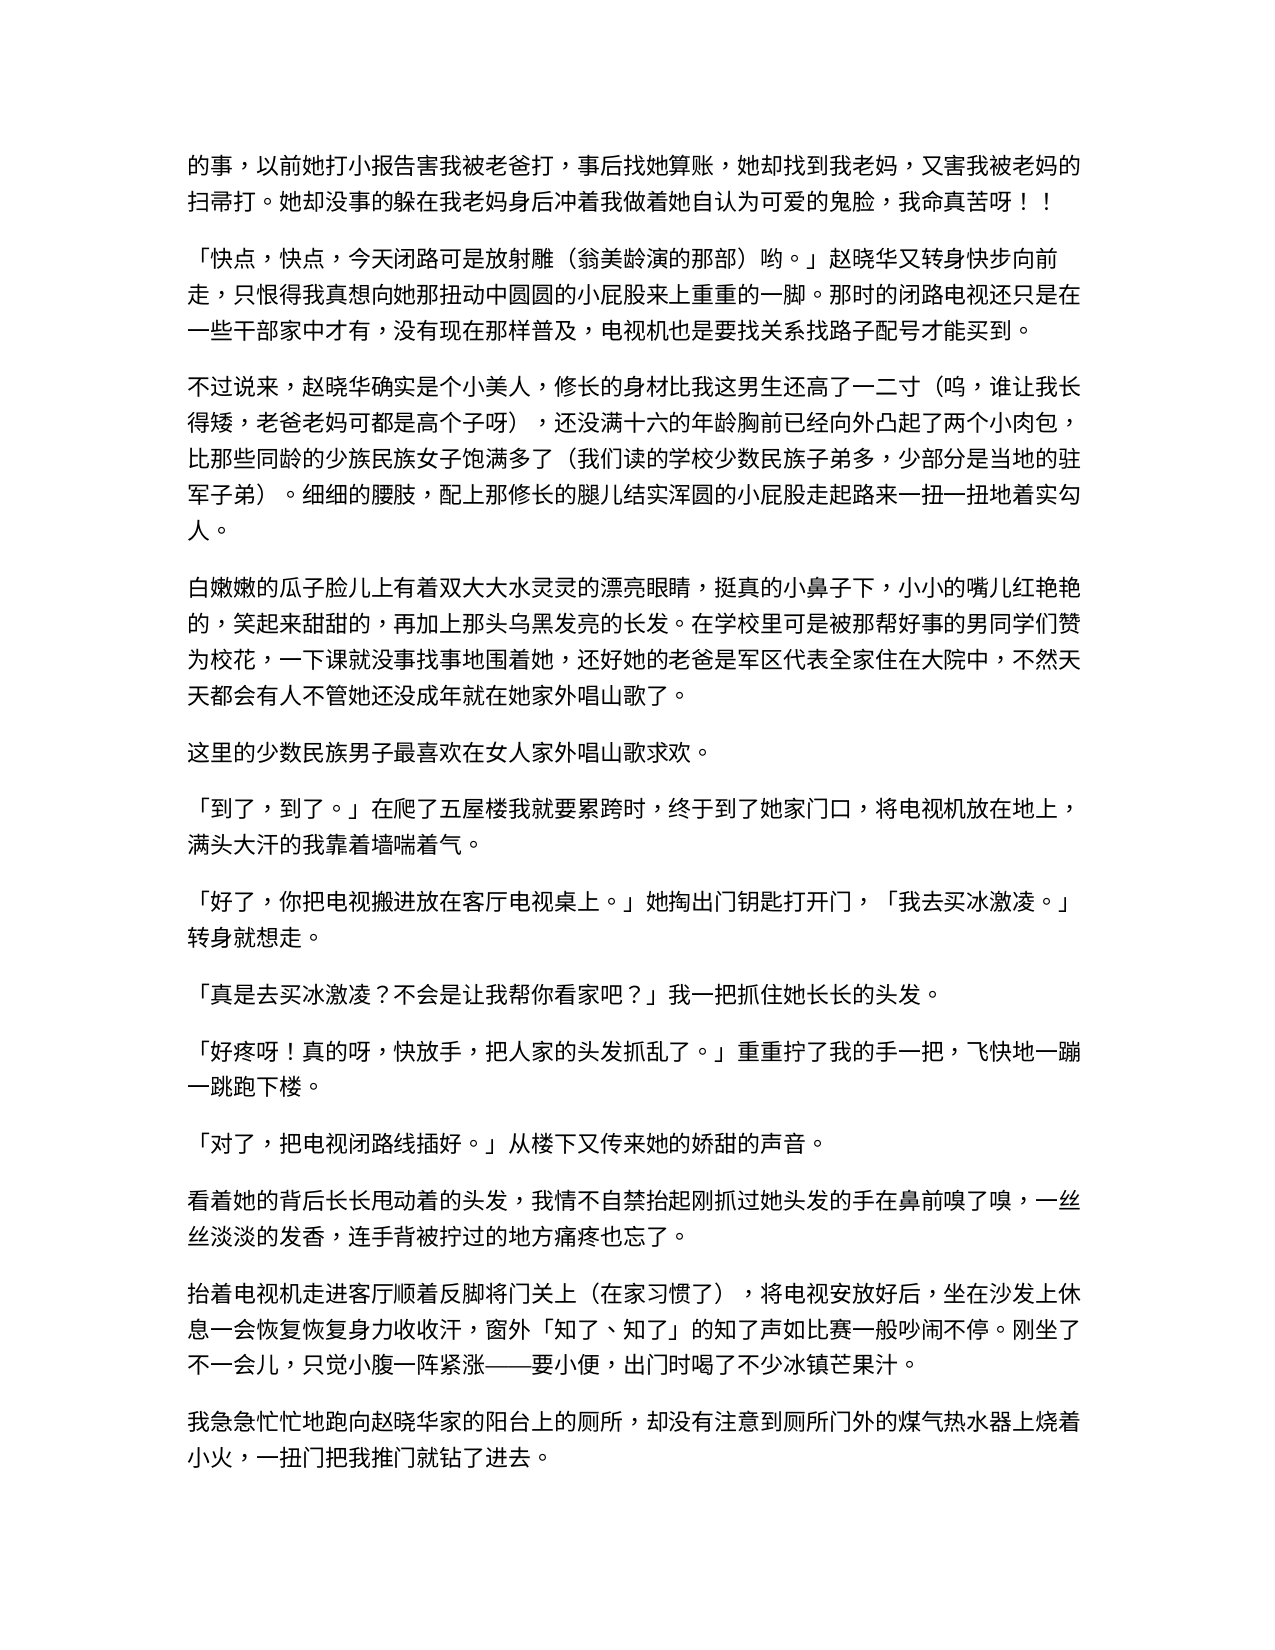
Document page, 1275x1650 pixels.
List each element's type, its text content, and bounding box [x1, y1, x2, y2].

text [187, 150, 1087, 217]
text 「好了，你把电视搬进放在客厅电视桌上。」她掏出门钥匙打开门，「我去买冰激凌。」转身就想走。 [187, 886, 1087, 953]
text 白嫩嫩的瓜子脸儿上有着双大大水灵灵的漂亮眼睛，挺真的小鼻子下，小小的嘴儿红艳艳的，笑起来甜甜的，再加上那头乌黑发亮的长发。在学校里可是被那帮好事的男同学们赞为校花，一下课就没事找事地围着她，还好她的老爸是军区代表全家住在大院中，不然天天都会有人不管她还没成年就在她家外唱山歌了。 [187, 572, 1087, 711]
text 「到了，到了。」在爬了五屋楼我就要累跨时，终于到了她家门口，将电视机放在地上，满头大汗的我靠着墙喘着气。 [187, 793, 1087, 860]
text 我急急忙忙地跑向赵晓华家的阳台上的厕所，却没有注意到厕所门外的煤气热水器上烧着小火，一扭门把我推门就钻了进去。 [187, 1406, 1087, 1473]
text 抬着电视机走进客厅顺着反脚将门关上（在家习惯了），将电视安放好后，坐在沙发上休息一会恢复恢复身力收收汗，窗外「知了、知了」的知了声如比赛一般吵闹不停。刚坐了不一会儿，只觉小腹一阵紧涨——要小便，出门时喝了不少冰镇芒果汁。 [187, 1278, 1087, 1381]
text 「好疼呀！真的呀，快放手，把人家的头发抓乱了。」重重拧了我的手一把，飞快地一蹦一跳跑下楼。 [187, 1035, 1087, 1103]
text 「快点，快点，今天闭路可是放射雕（翁美龄演的那部）哟。」赵晓华又转身快步向前走，只恨得我真想向她那扭动中圆圆的小屁股来上重重的一脚。那时的闭路电视还只是在一些干部家中才有，没有现在那样普及，电视机也是要找关系找路子配号才能买到。 [187, 243, 1087, 346]
text 不过说来，赵晓华确实是个小美人，修长的身材比我这男生还高了一二寸（呜，谁让我长得矮，老爸老妈可都是高个子呀），还没满十六的年龄胸前已经向外凸起了两个小肉包，比那些同龄的少族民族女子饱满多了（我们读的学校少数民族子弟多，少部分是当地的驻军子弟）。细细的腰肢，配上那修长的腿儿结实浑圆的小屁股走起路来一扭一扭地着实勾人。 [187, 371, 1087, 546]
text 这里的少数民族男子最喜欢在女人家外唱山歌求欢。 [187, 736, 1087, 768]
text 看着她的背后长长甩动着的头发，我情不自禁抬起刚抓过她头发的手在鼻前嗅了嗅，一丝丝淡淡的发香，连手背被拧过的地方痛疼也忘了。 [187, 1185, 1087, 1252]
text 「真是去买冰激凌？不会是让我帮你看家吧？」我一把抓住她长长的头发。 [187, 979, 1087, 1010]
text 「对了，把电视闭路线插好。」从楼下又传来她的娇甜的声音。 [187, 1128, 1087, 1159]
